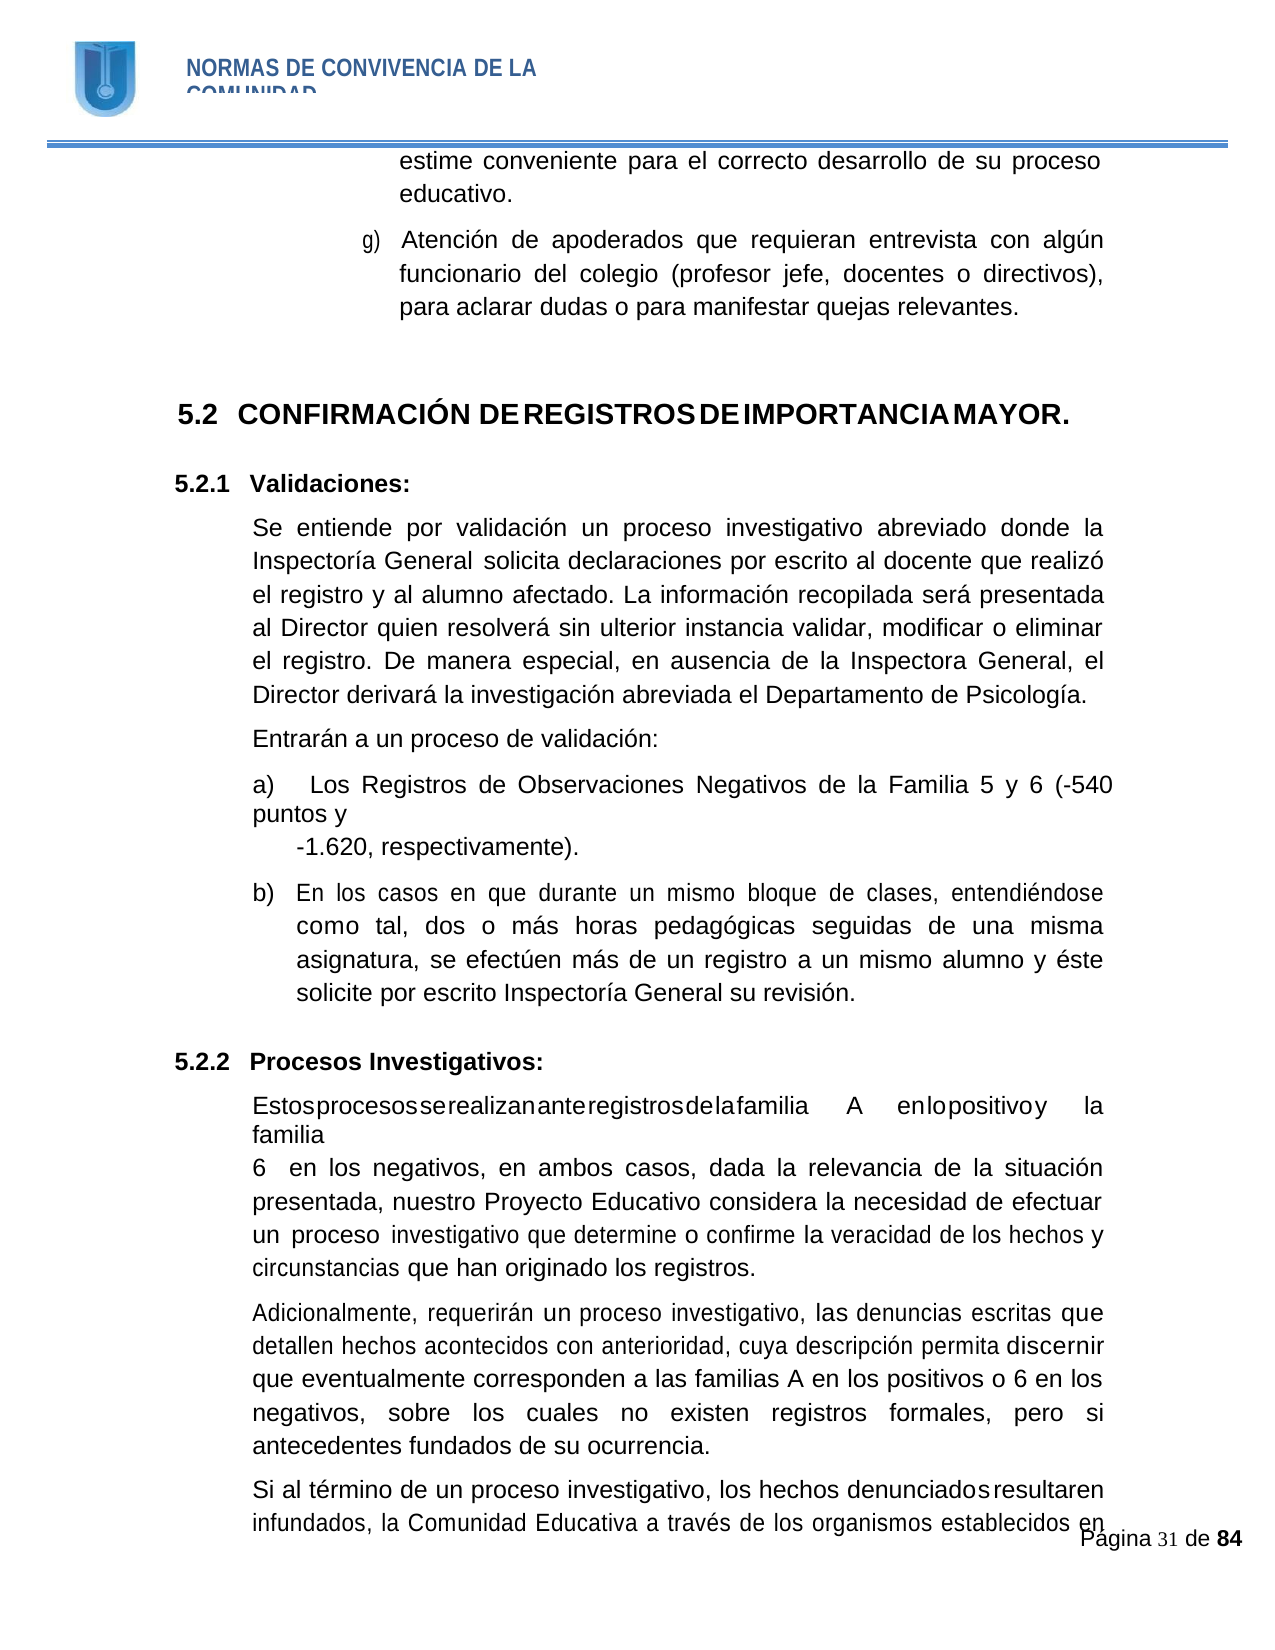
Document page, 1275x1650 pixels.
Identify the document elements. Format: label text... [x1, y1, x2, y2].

text -1.620, respectivamente). [296, 832, 1258, 861]
text estime conveniente para el correcto desarrollo de su proceso educativo. [399, 146, 1104, 208]
text Se entiende por validación un proceso investigativo abreviado donde la Inspectoría General solicita declaraciones por escrito al docente que realizó el registro y al alumno afectado. La información recopilada será presentada al Director quien resolverá sin ulterior instancia validar, modificar o eliminar el registro. De manera especial, en ausencia de la Inspectora General, el Director derivará la investigación abreviada el Departamento de Psicología. [252, 513, 1104, 708]
text 6 en los negativos, en ambos casos, dada la relevancia de la situación presentada, nuestro Proyecto Educativo considera la necesidad de efectuar un proceso investigativo que determine o confirme la veracidad de los hechos y circunstancias que han originado los registros. [252, 1153, 1104, 1282]
text Adicionalmente, requerirán un proceso investigativo, las denuncias escritas que detallen hechos acontecidos con anterioridad, cuya descripción permita discernir que eventualmente corresponden a las familias A en los positivos o 6 en los negativos, sobre los cuales no existen registros formales, pero si antecedentes fundados de su ocurrencia. [252, 1298, 1104, 1460]
text 5.2.1 Validaciones: [174, 469, 1258, 498]
picture [66, 41, 140, 117]
text 5.2 CONFIRMACIÓN DEREGISTROSDEIMPORTANCIAMAYOR. [177, 397, 1258, 431]
text b) En los casos en que durante un mismo bloque de clases, entendiéndose como tal, dos o más horas pedagógicas seguidas de una misma asignatura, se efectúen más de un registro a un mismo alumno y éste solicite por escrito Inspectoría General su revisión. [252, 878, 1104, 1007]
text Entrarán a un proceso de validación: [252, 724, 663, 753]
text 5.2.2 Procesos Investigativos: [174, 1047, 1258, 1076]
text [252, 1475, 1104, 1537]
text a) Los Registros de Observaciones Negativos de la Familia 5 y 6 (-540 puntos y [252, 770, 1114, 828]
text Estosprocesosserealizananteregistrosdelafamilia A enlopositivoy la familia [252, 1091, 1103, 1148]
text g) Atención de apoderados que requieran entrevista con algún funcionario del colegio (profesor jefe, docentes o directivos), para aclarar dudas o para manifestar quejas relevantes. [362, 225, 1104, 321]
